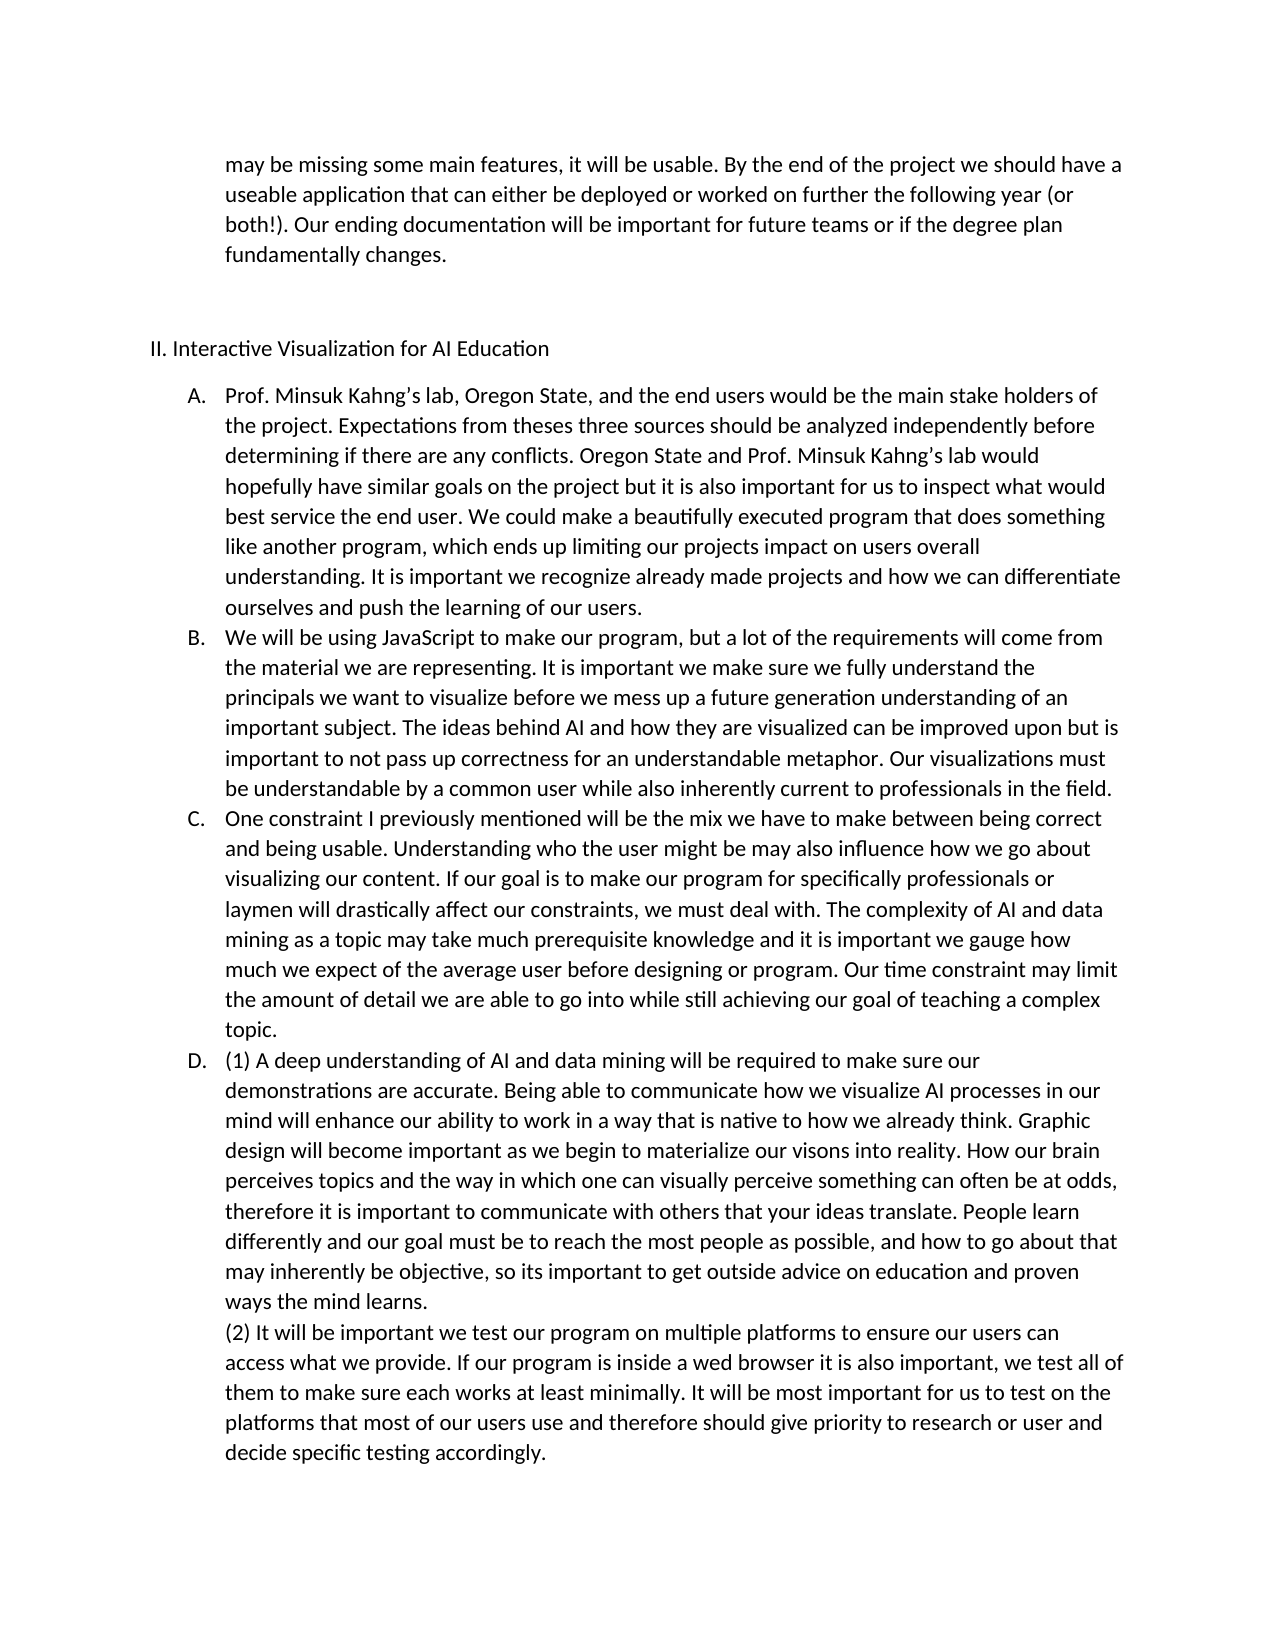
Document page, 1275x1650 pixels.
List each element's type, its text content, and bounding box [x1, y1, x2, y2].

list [225, 150, 1125, 269]
text II. Interactive Visualization for AI Education [150, 334, 1125, 362]
list (1) A deep understanding of AI and data mining will be required to make sure our demonstrations are accurate. Being able to communicate how we visualize AI processes in our mind will enhance our ability to work in a way that is native to how we already think. Graphic design will become important as we begin to materialize our visons into reality. How our brain perceives topics and the way in which one can visually perceive something can often be at odds, therefore it is important to communicate with others that your ideas translate. People learn differently and our goal must be to reach the most people as possible, and how to go about that may inherently be objective, so its important to get outside advice on education and proven ways the mind learns. [187, 1046, 1125, 1316]
list One constraint I previously mentioned will be the mix we have to make between being correct and being usable. Understanding who the user might be may also influence how we go about visualizing our content. If our goal is to make our program for specifically professionals or laymen will drastically affect our constraints, we must deal with. The complexity of AI and data mining as a topic may take much prerequisite knowledge and it is important we gauge how much we expect of the average user before designing or program. Our time constraint may limit the amount of detail we are able to go into while still achieving our goal of teaching a complex topic. [187, 804, 1125, 1044]
list Prof. Minsuk Kahng’s lab, Oregon State, and the end users would be the main stake holders of the project. Expectations from theses three sources should be analyzed independently before determining if there are any conflicts. Oregon State and Prof. Minsuk Kahng’s lab would hopefully have similar goals on the project but it is also important for us to inspect what would best service the end user. We could make a beautifully executed program that does something like another program, which ends up limiting our projects impact on users overall understanding. It is important we recognize already made projects and how we can differentiate ourselves and push the learning of our users. [187, 381, 1125, 621]
list (2) It will be important we test our program on multiple platforms to ensure our users can access what we provide. If our program is inside a wed browser it is also important, we test all of them to make sure each works at least minimally. It will be most important for us to test on the platforms that most of our users use and therefore should give priority to research or user and decide specific testing accordingly. [225, 1318, 1125, 1467]
list We will be using JavaScript to make our program, but a lot of the requirements will come from the material we are representing. It is important we make sure we fully understand the principals we want to visualize before we mess up a future generation understanding of an important subject. The ideas behind AI and how they are visualized can be improved upon but is important to not pass up correctness for an understandable metaphor. Our visualizations must be understandable by a common user while also inherently current to professionals in the field. [187, 623, 1125, 802]
